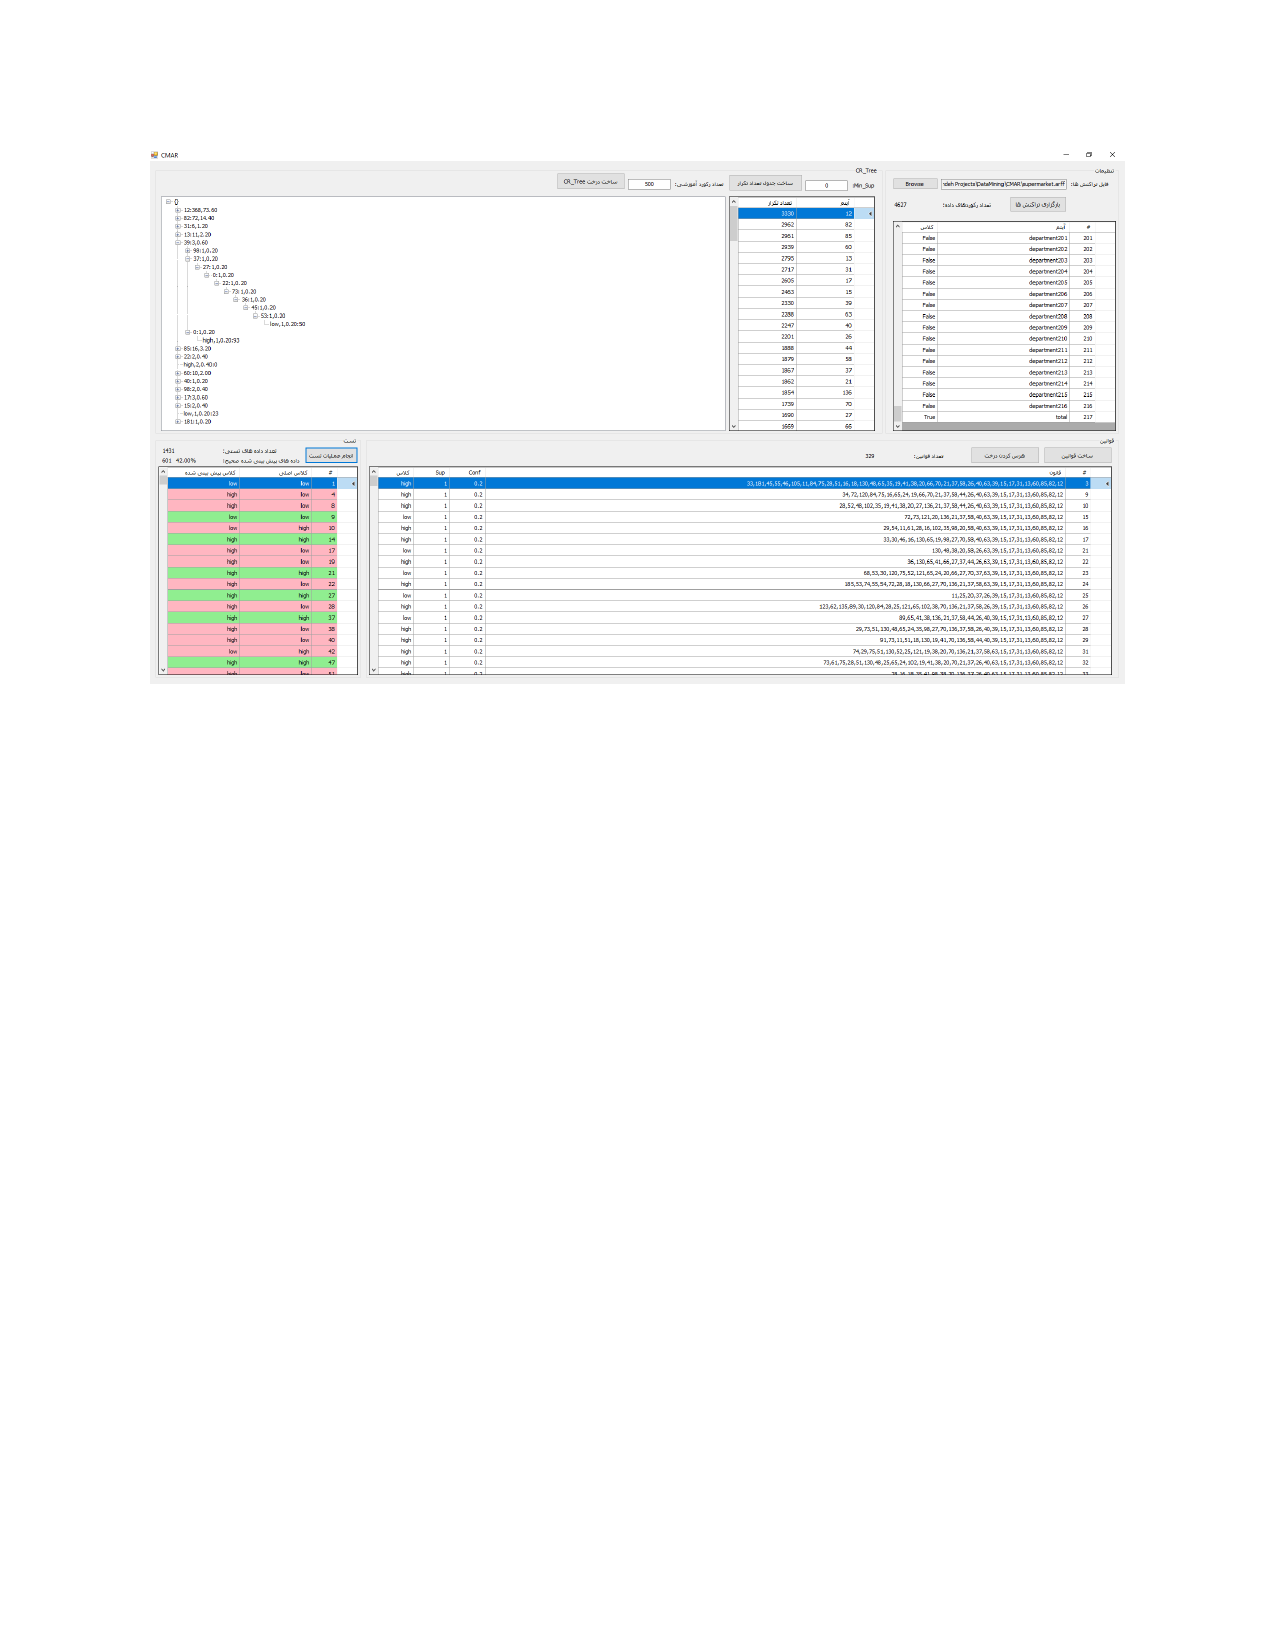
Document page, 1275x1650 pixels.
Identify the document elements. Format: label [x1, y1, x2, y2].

picture [150, 150, 1125, 684]
